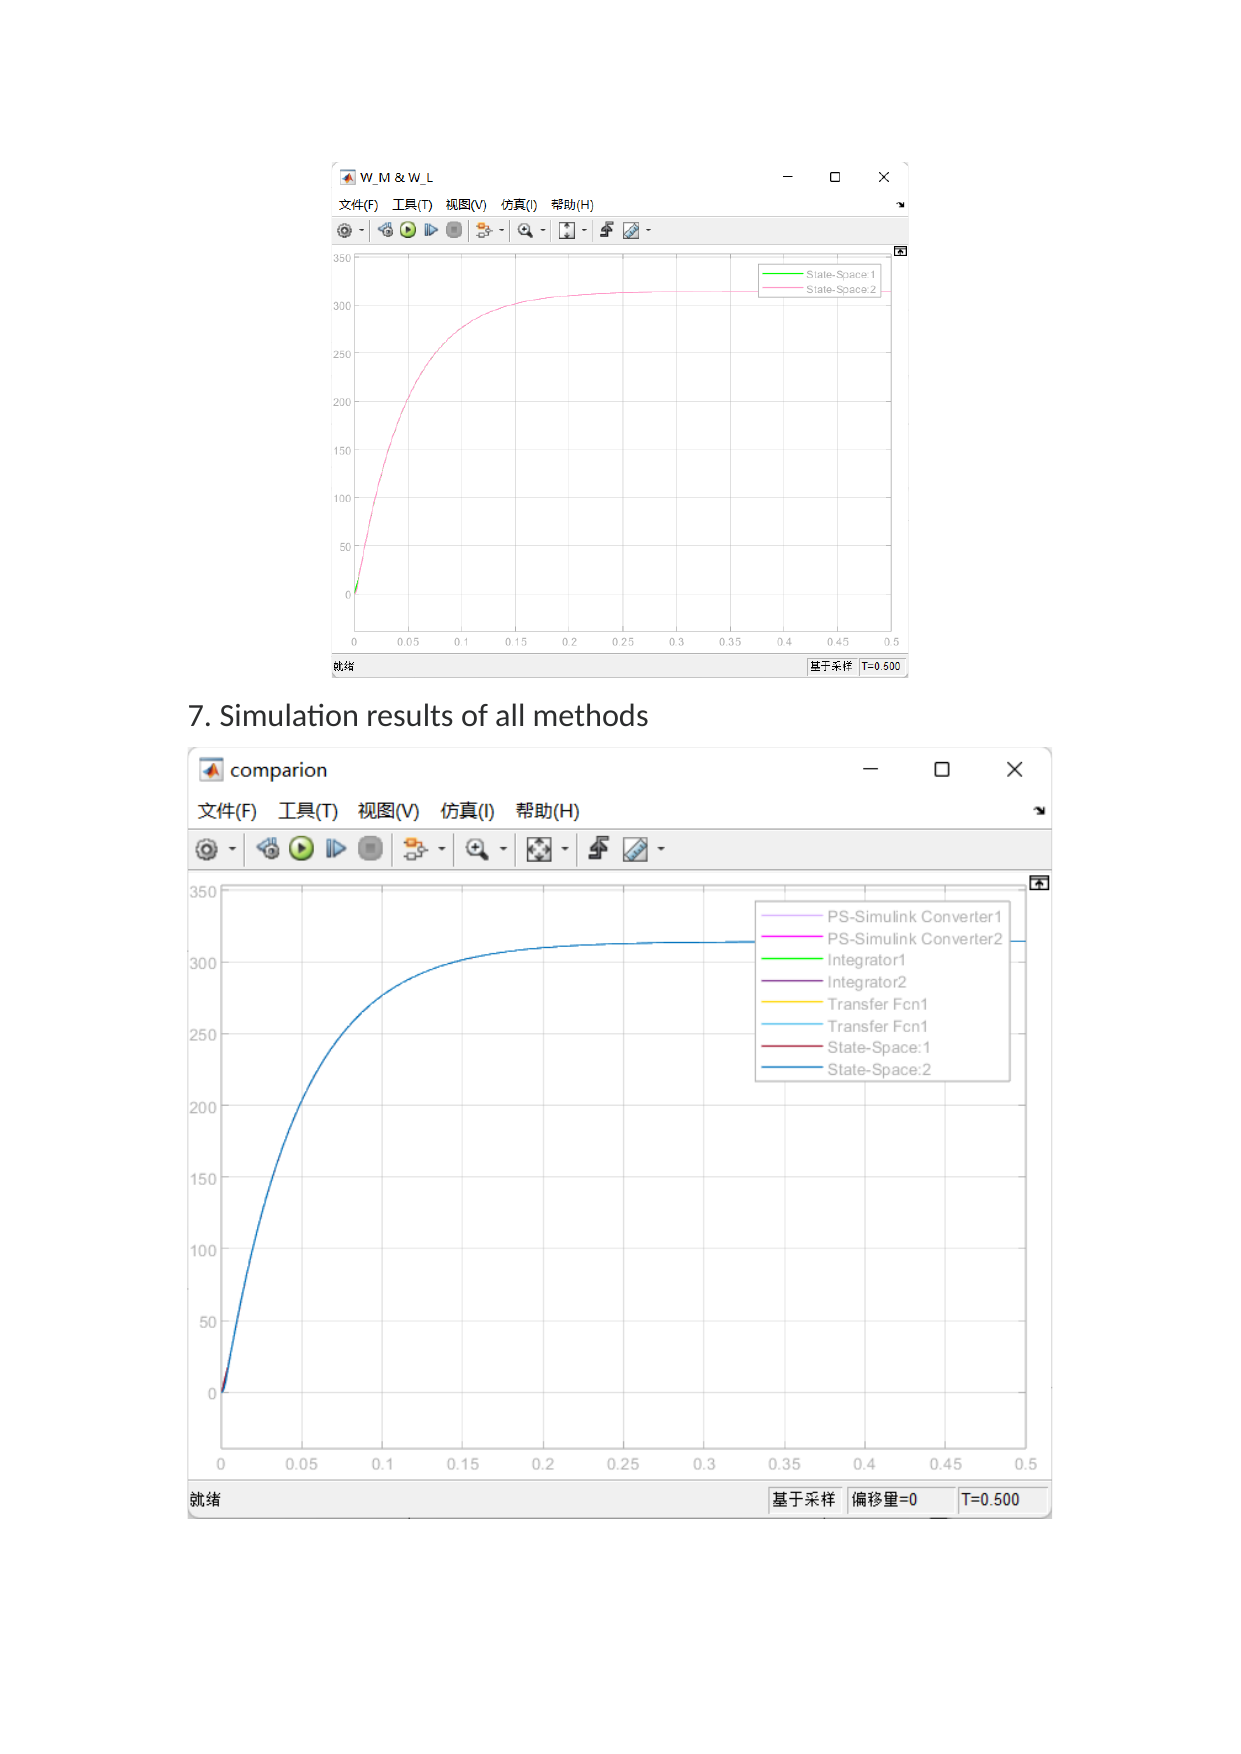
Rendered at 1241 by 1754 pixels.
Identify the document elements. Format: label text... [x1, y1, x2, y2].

list Simulation results of all methods [187, 682, 1053, 747]
picture [187, 747, 1053, 1519]
picture [331, 162, 909, 678]
